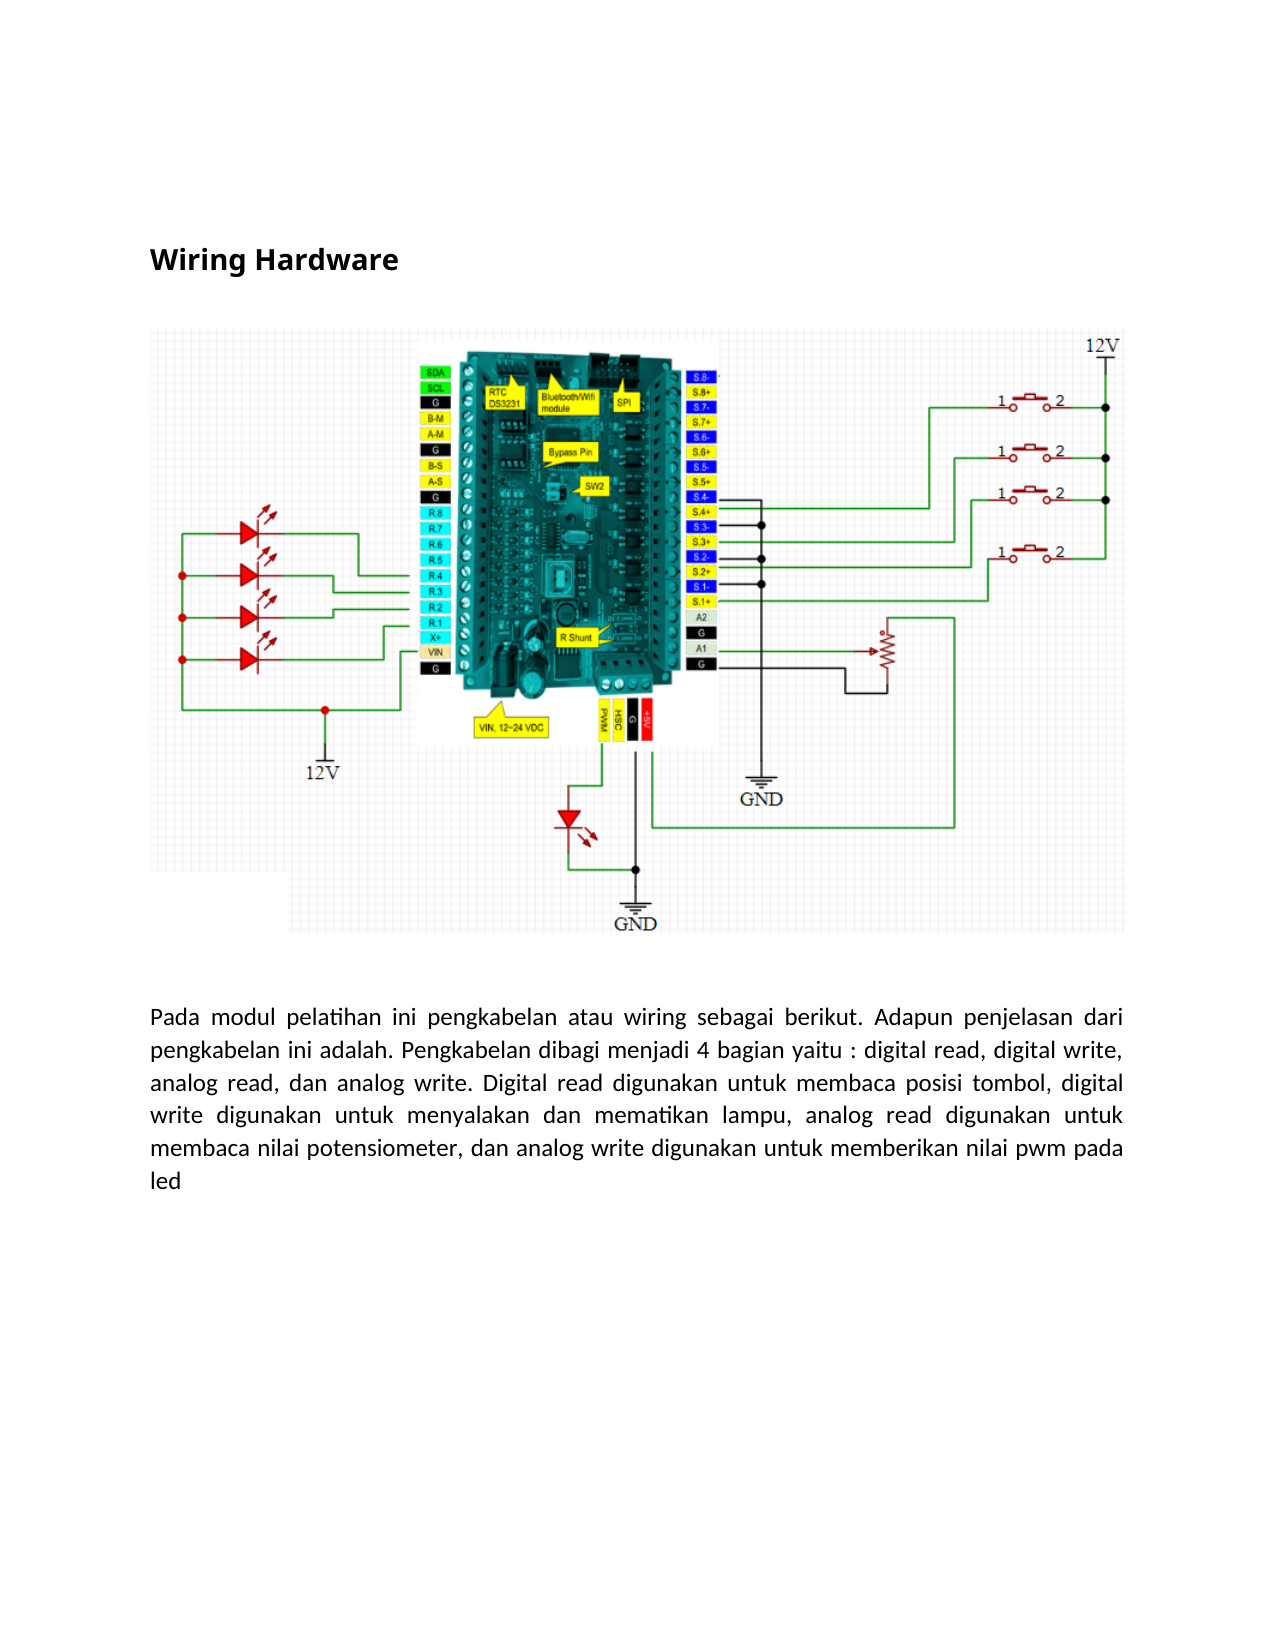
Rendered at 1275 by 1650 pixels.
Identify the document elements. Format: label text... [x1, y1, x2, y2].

picture [150, 328, 1125, 933]
text Pada modul pelatihan ini pengkabelan atau wiring sebagai berikut. Adapun penjelasan dari pengkabelan ini adalah. Pengkabelan dibagi menjadi 4 bagian yaitu : digital read, digital write, analog read, dan analog write. Digital read digunakan untuk membaca posisi tombol, digital write digunakan untuk menyalakan dan mematikan lampu, analog read digunakan untuk membaca nilai potensiometer, dan analog write digunakan untuk memberikan nilai pwm pada led [150, 1001, 1125, 1196]
subtitle Wiring Hardware [150, 239, 1125, 279]
